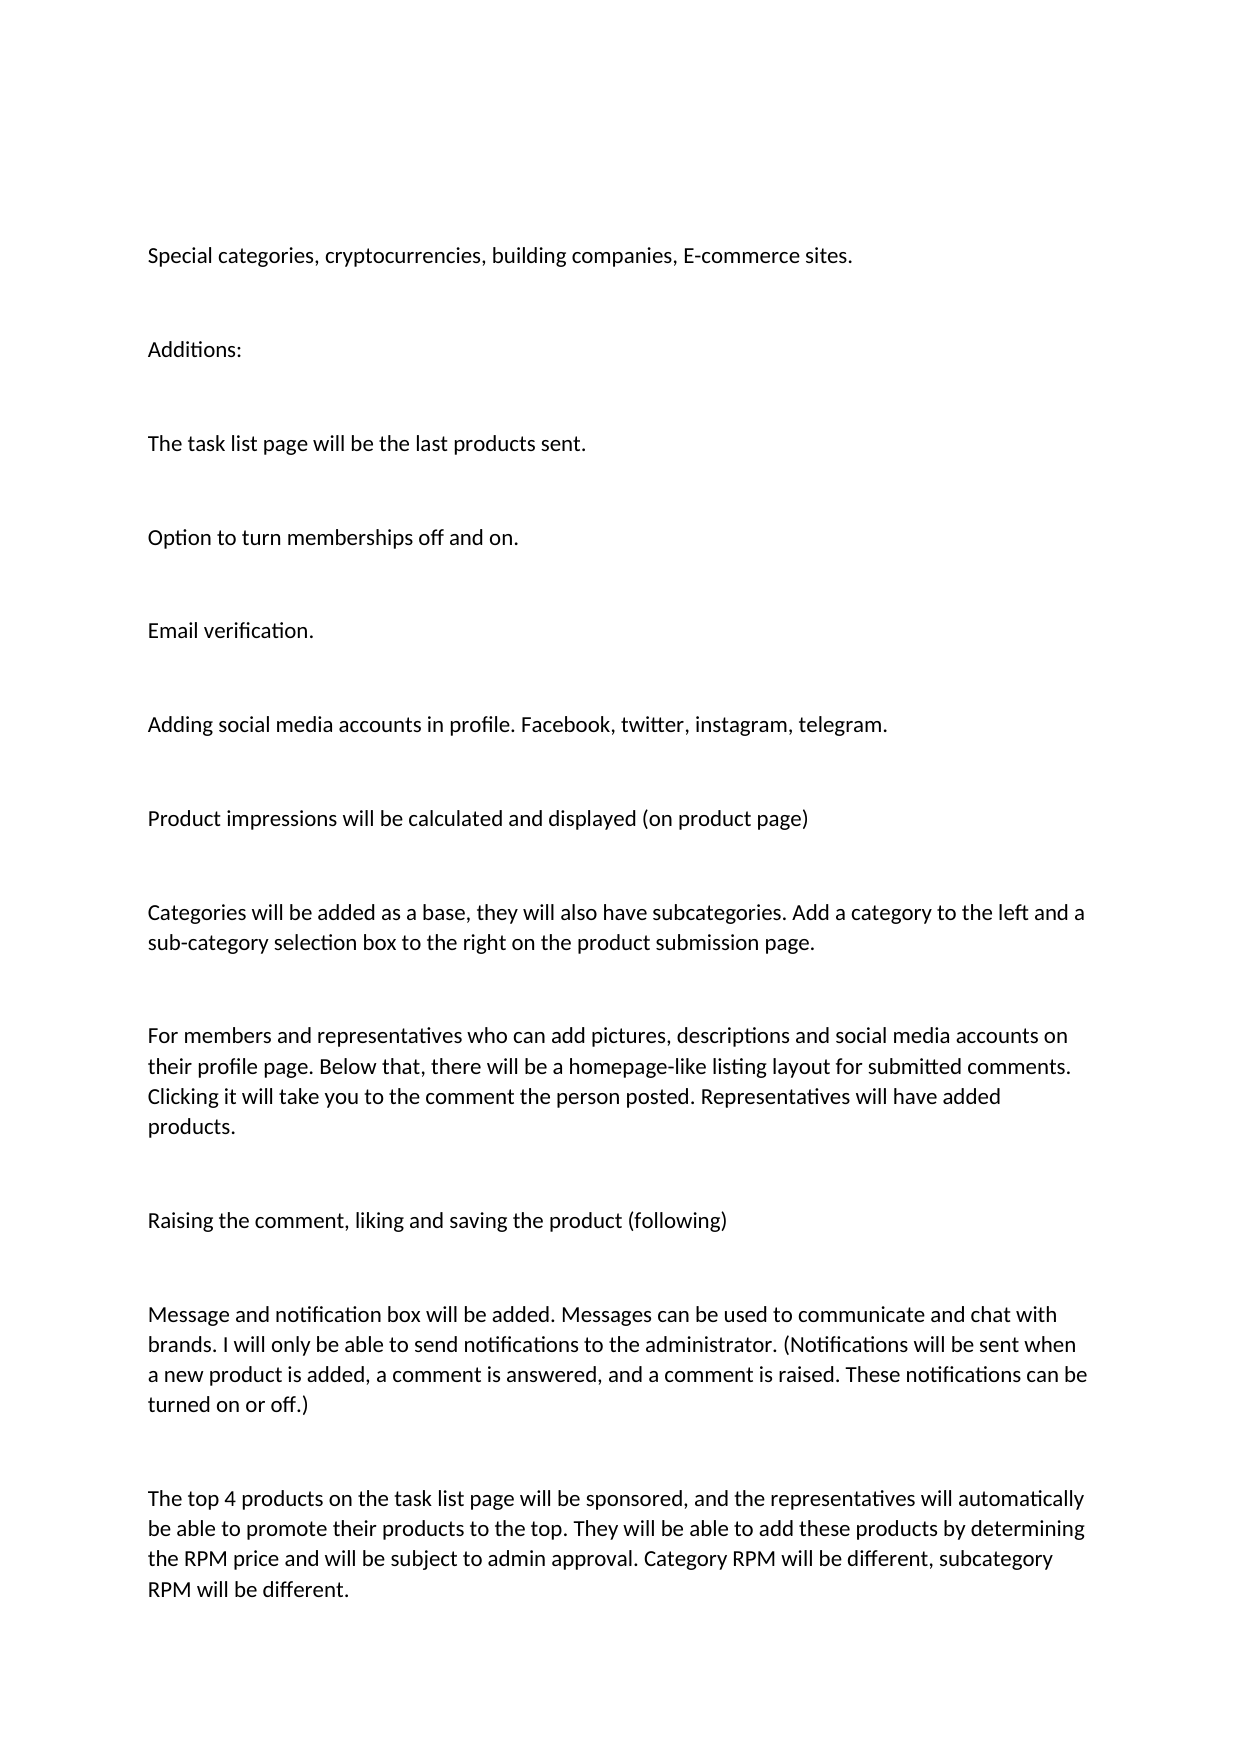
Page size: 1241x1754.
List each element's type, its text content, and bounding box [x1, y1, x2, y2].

text Raising the comment, liking and saving the product (following) [148, 1206, 1093, 1234]
text Option to turn memberships off and on. [148, 523, 1093, 551]
text Message and notification box will be added. Messages can be used to communicate and chat with brands. I will only be able to send notifications to the administrator. (Notifications will be sent when a new product is added, a comment is answered, and a comment is raised. These notifications can be turned on or off.) [148, 1300, 1093, 1418]
text Email verification. [148, 616, 1093, 644]
text Special categories, cryptocurrencies, building companies, E-commerce sites. [148, 241, 1093, 269]
text Additions: [148, 335, 1093, 363]
text The task list page will be the last products sent. [148, 429, 1093, 457]
text Adding social media accounts in profile. Facebook, twitter, instagram, telegram. [148, 710, 1093, 738]
text The top 4 products on the task list page will be sponsored, and the representatives will automatically be able to promote their products to the top. They will be able to add these products by determining the RPM price and will be subject to admin approval. Category RPM will be different, subcategory RPM will be different. [148, 1484, 1093, 1603]
text Product impressions will be calculated and displayed (on product page) [148, 804, 1093, 832]
text Categories will be added as a base, they will also have subcategories. Add a category to the left and a sub-category selection box to the right on the product submission page. [148, 898, 1093, 956]
text For members and representatives who can add pictures, descriptions and social media accounts on their profile page. Below that, there will be a homepage-like listing layout for submitted comments. Clicking it will take you to the comment the person posted. Representatives will have added products. [148, 1022, 1093, 1140]
